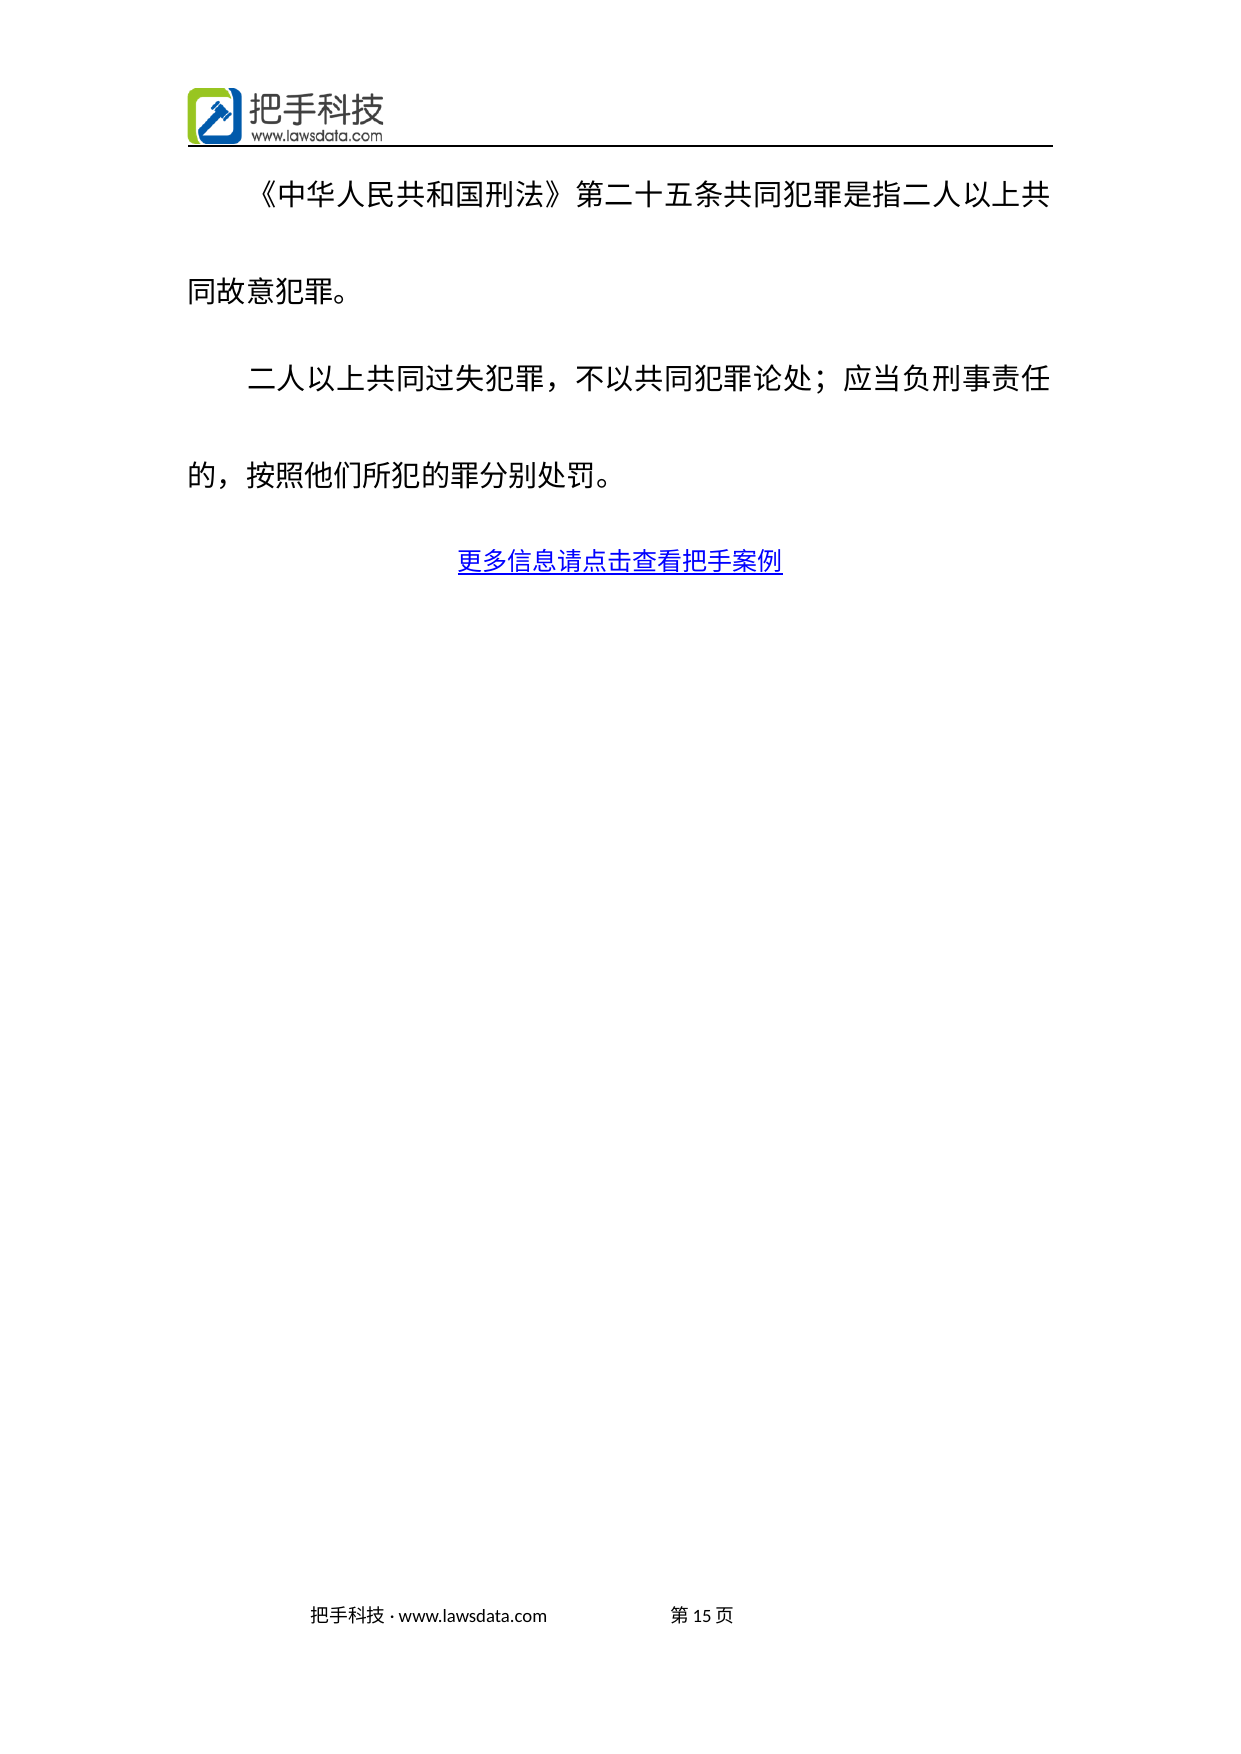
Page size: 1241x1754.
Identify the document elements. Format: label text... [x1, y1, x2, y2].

text 更多信息请点击查看把手案例 [187, 527, 1053, 592]
text 二人以上共同过失犯罪，不以共同犯罪论处；应当负刑事责任的，按照他们所犯的罪分别处罚。 [187, 344, 1053, 506]
text 《中华人民共和国刑法》第二十五条共同犯罪是指二人以上共同故意犯罪。 [187, 160, 1053, 323]
picture [187, 88, 384, 144]
